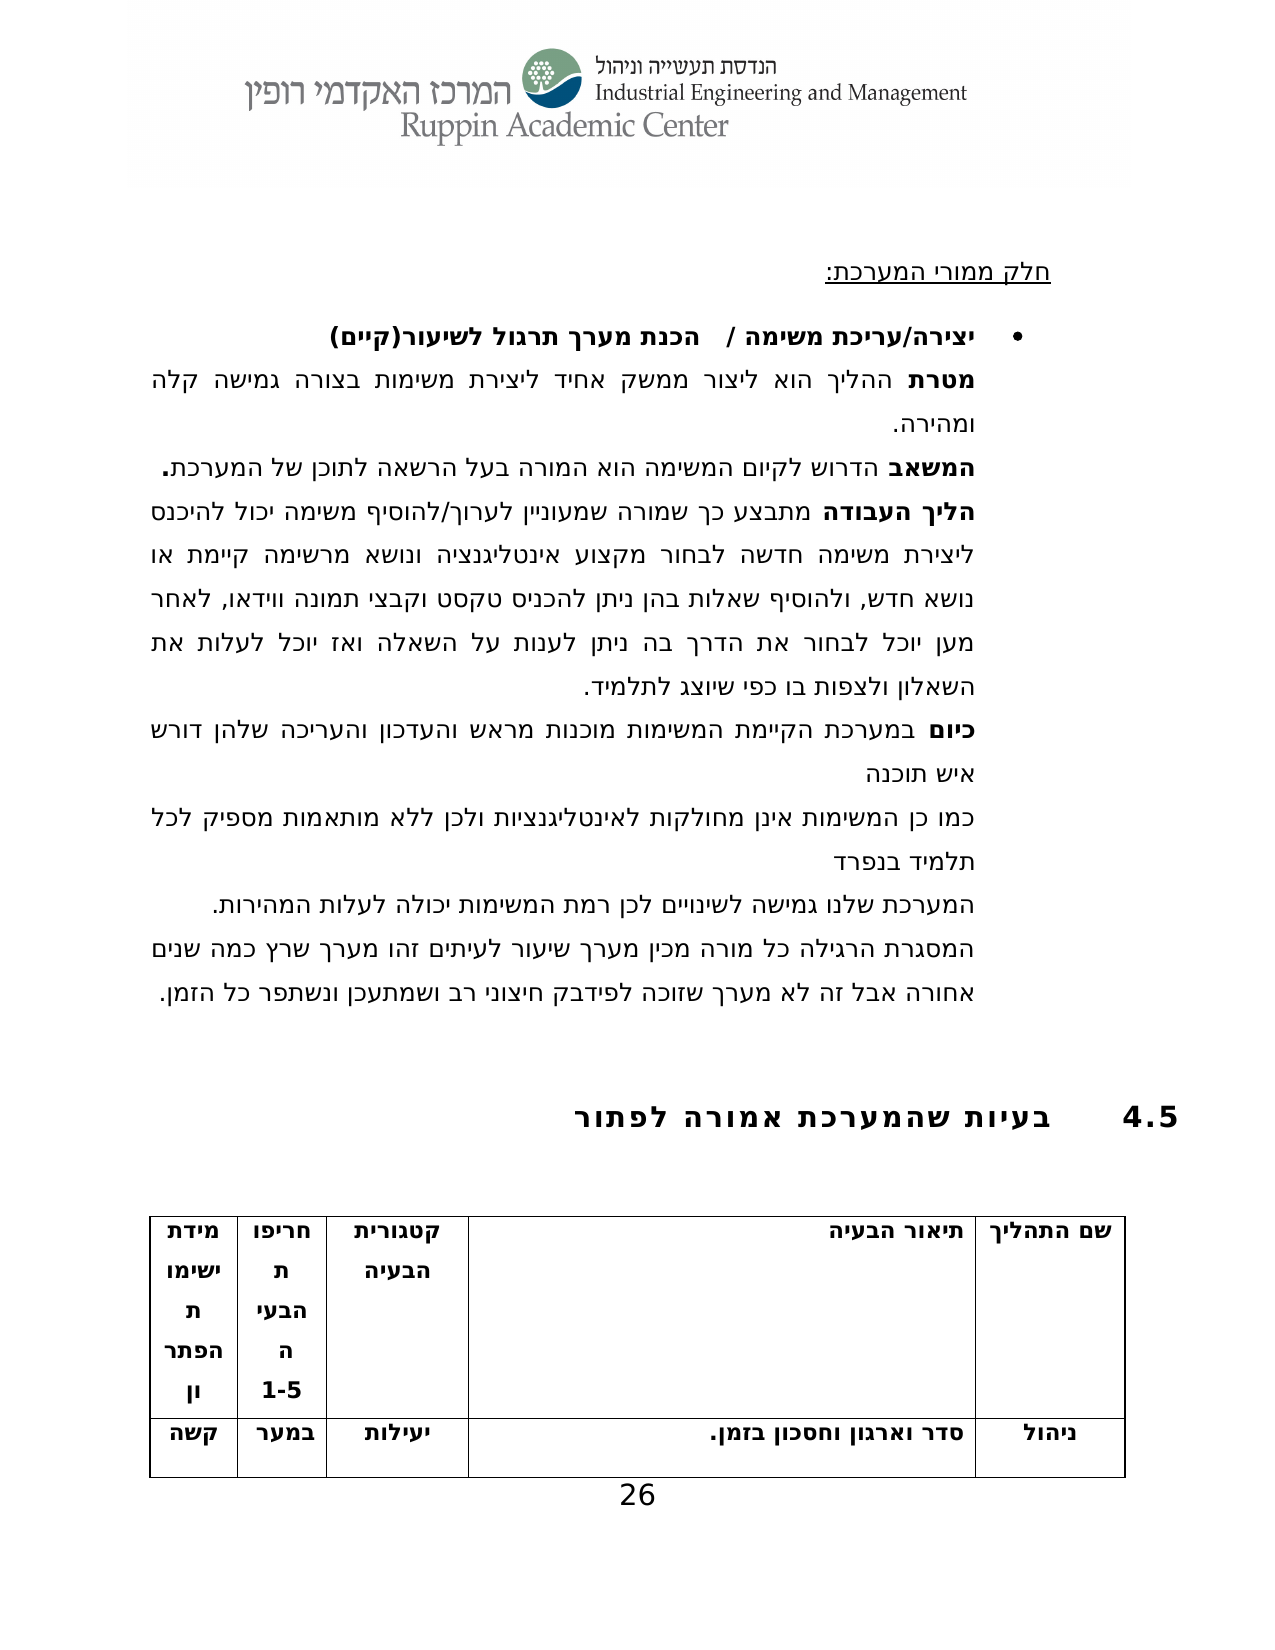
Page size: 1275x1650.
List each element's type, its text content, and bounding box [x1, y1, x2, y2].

list המשאב הדרוש לקיום המשימה הוא המורה בעל הרשאה לתוכן של המערכת. [150, 453, 976, 482]
list כמו כן המשימות אינן מחולקות לאינטליגנציות ולכן ללא מותאמות מספיק לכל תלמיד בנפרד [150, 803, 976, 876]
table_cell במערכת-2 מחוץ למערכת -4 [238, 1419, 326, 1477]
list המערכת שלנו גמישה לשינויים לכן רמת המשימות יכולה לעלות המהירות. [150, 890, 976, 919]
text חלק ממורי המערכת: [150, 257, 1051, 286]
list יצירה/עריכת משימה / הכנת מערך תרגול לשיעור(קיים) [150, 322, 1013, 351]
picture [126, 0, 1132, 188]
table_cell יעילות [327, 1419, 468, 1477]
list מטרת ההליך הוא ליצור ממשק אחיד ליצירת משימות בצורה גמישה קלה ומהירה. [150, 365, 976, 438]
subtitle בעיות שהמערכת אמורה לפתור [150, 1101, 1124, 1134]
table_header קטגורית הבעיה [327, 1217, 468, 1418]
table_header חריפות הבעיה 1-5 [238, 1217, 326, 1418]
list כיום במערכת הקיימת המשימות מוכנות מראש והעדכון והעריכה שלהן דורש איש תוכנה [150, 715, 976, 788]
table_cell קשה [151, 1419, 237, 1477]
list הליך העבודה מתבצע כך שמורה שמעוניין לערוך/להוסיף משימה יכול להיכנס ליצירת משימה חדשה לבחור מקצוע אינטליגנציה ונושא מרשימה קיימת או נושא חדש, ולהוסיף שאלות בהן ניתן להכניס טקסט וקבצי תמונה ווידאו, לאחר מען יוכל לבחור את הדרך בה ניתן לענות על השאלה ואז יוכל לעלות את השאלון ולצפות בו כפי שיוצג לתלמיד. [150, 497, 976, 701]
table_cell ניהול קבוצה/כיתה [976, 1419, 1124, 1477]
table_header מידת ישימות הפתרון [151, 1217, 237, 1418]
table_header תיאור הבעיה [469, 1217, 975, 1418]
table_header שם התהליך [976, 1217, 1124, 1418]
list המסגרת הרגילה כל מורה מכין מערך שיעור לעיתים זהו מערך שרץ כמה שנים אחורה אבל זה לא מערך שזוכה לפידבק חיצוני רב ושמתעכן ונשתפר כל הזמן. [150, 934, 976, 1007]
